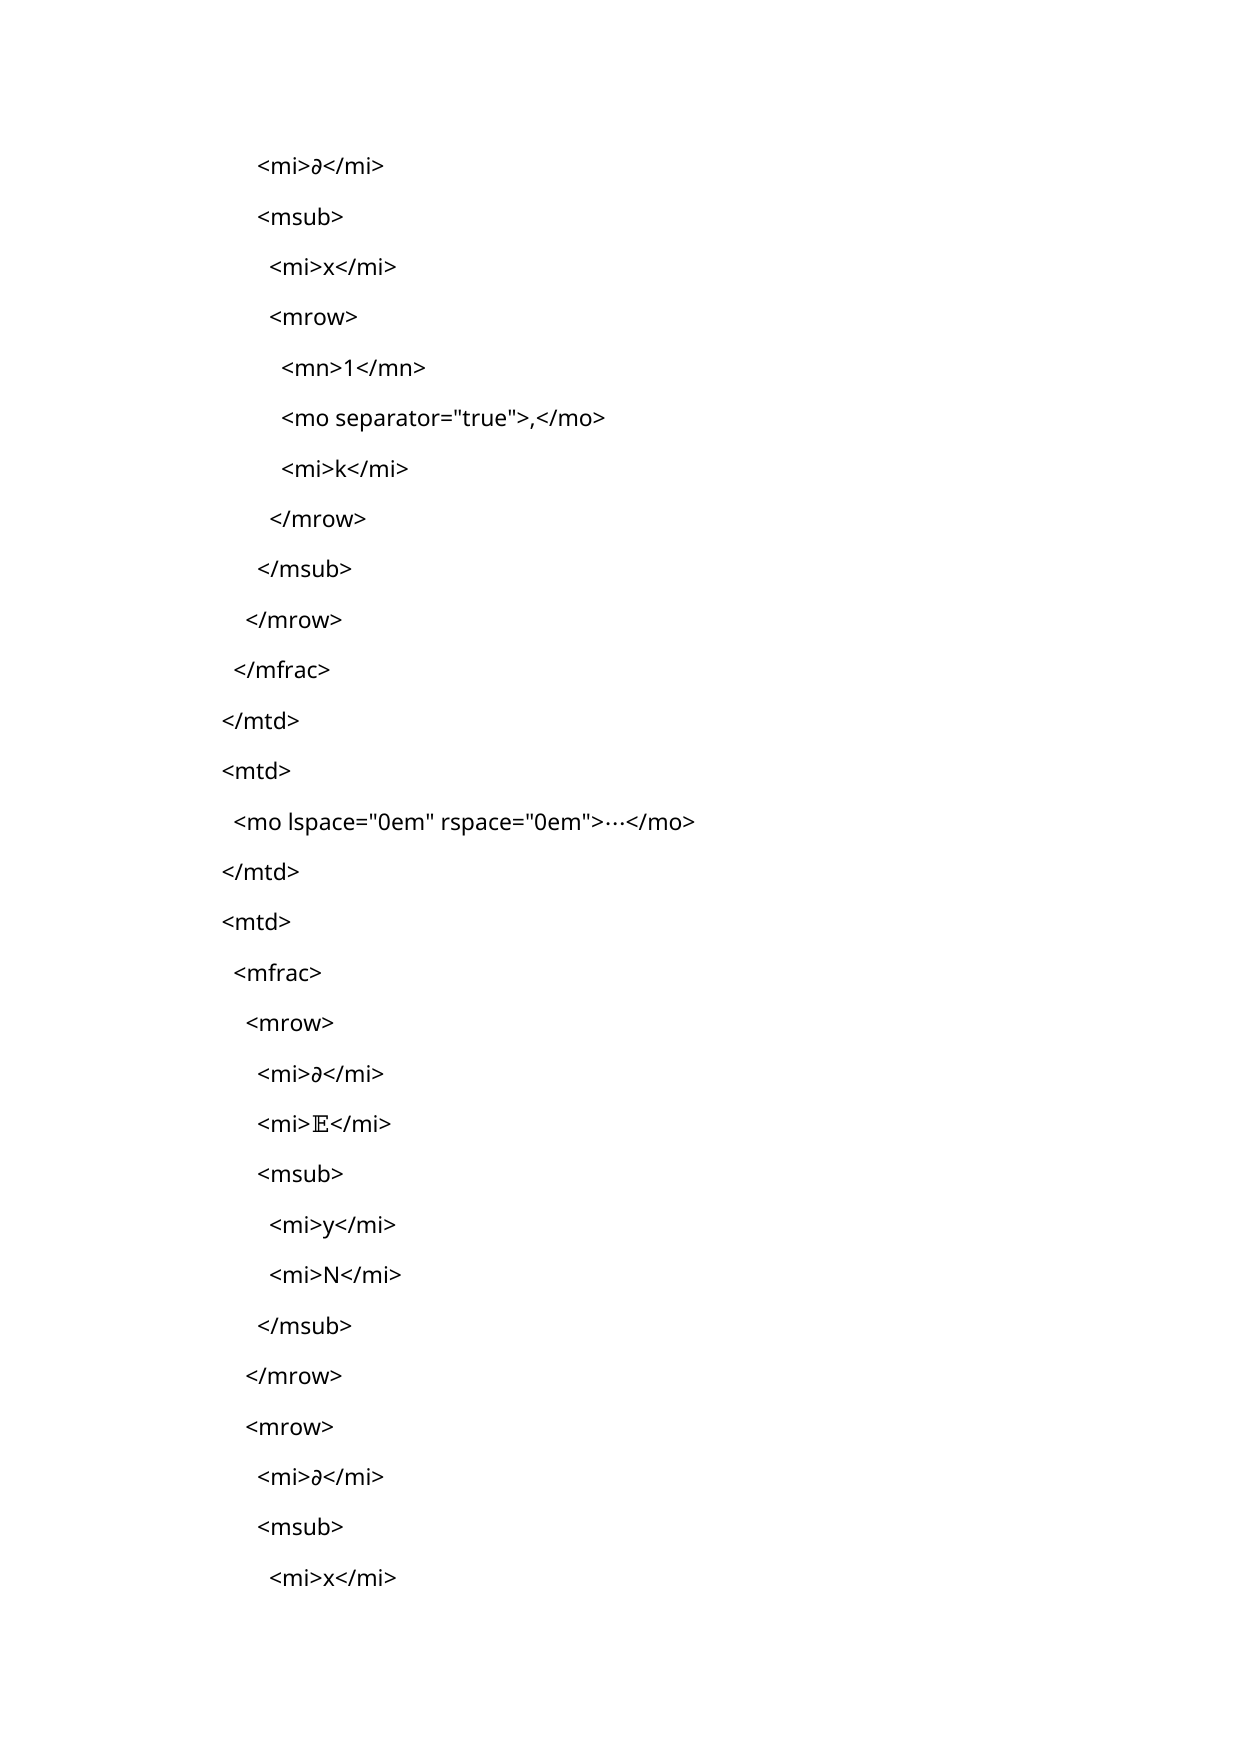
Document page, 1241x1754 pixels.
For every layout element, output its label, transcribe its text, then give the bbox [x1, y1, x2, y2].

text <mo lspace="0em" rspace="0em">⋯</mo> [150, 805, 1090, 837]
text <mi>x</mi> [150, 251, 1090, 282]
text </mtd> [150, 704, 1090, 736]
text </mrow> [150, 1360, 1090, 1391]
text <mtd> [150, 755, 1090, 786]
text <mrow> [150, 1410, 1090, 1442]
text </msub> [150, 553, 1090, 584]
text <mrow> [150, 301, 1090, 332]
text <mi>∂</mi> [150, 150, 1090, 181]
text <mrow> [150, 1007, 1090, 1038]
text <mtd> [150, 906, 1090, 937]
text <mo separator="true">,</mo> [150, 402, 1090, 433]
text </mtd> [150, 856, 1090, 887]
text </mrow> [150, 604, 1090, 635]
text <mfrac> [150, 957, 1090, 988]
text <mi>∂</mi> [150, 1057, 1090, 1089]
text </mfrac> [150, 654, 1090, 685]
text <mi>x</mi> [150, 1562, 1090, 1593]
text <mi>∂</mi> [150, 1461, 1090, 1492]
text <mn>1</mn> [150, 352, 1090, 383]
text <msub> [150, 200, 1090, 232]
text <mi>𝔼</mi> [150, 1108, 1090, 1139]
text <mi>k</mi> [150, 452, 1090, 484]
text <msub> [150, 1158, 1090, 1189]
text </msub> [150, 1309, 1090, 1341]
text <mi>N</mi> [150, 1259, 1090, 1290]
text </mrow> [150, 503, 1090, 534]
text <msub> [150, 1511, 1090, 1542]
text <mi>y</mi> [150, 1209, 1090, 1240]
